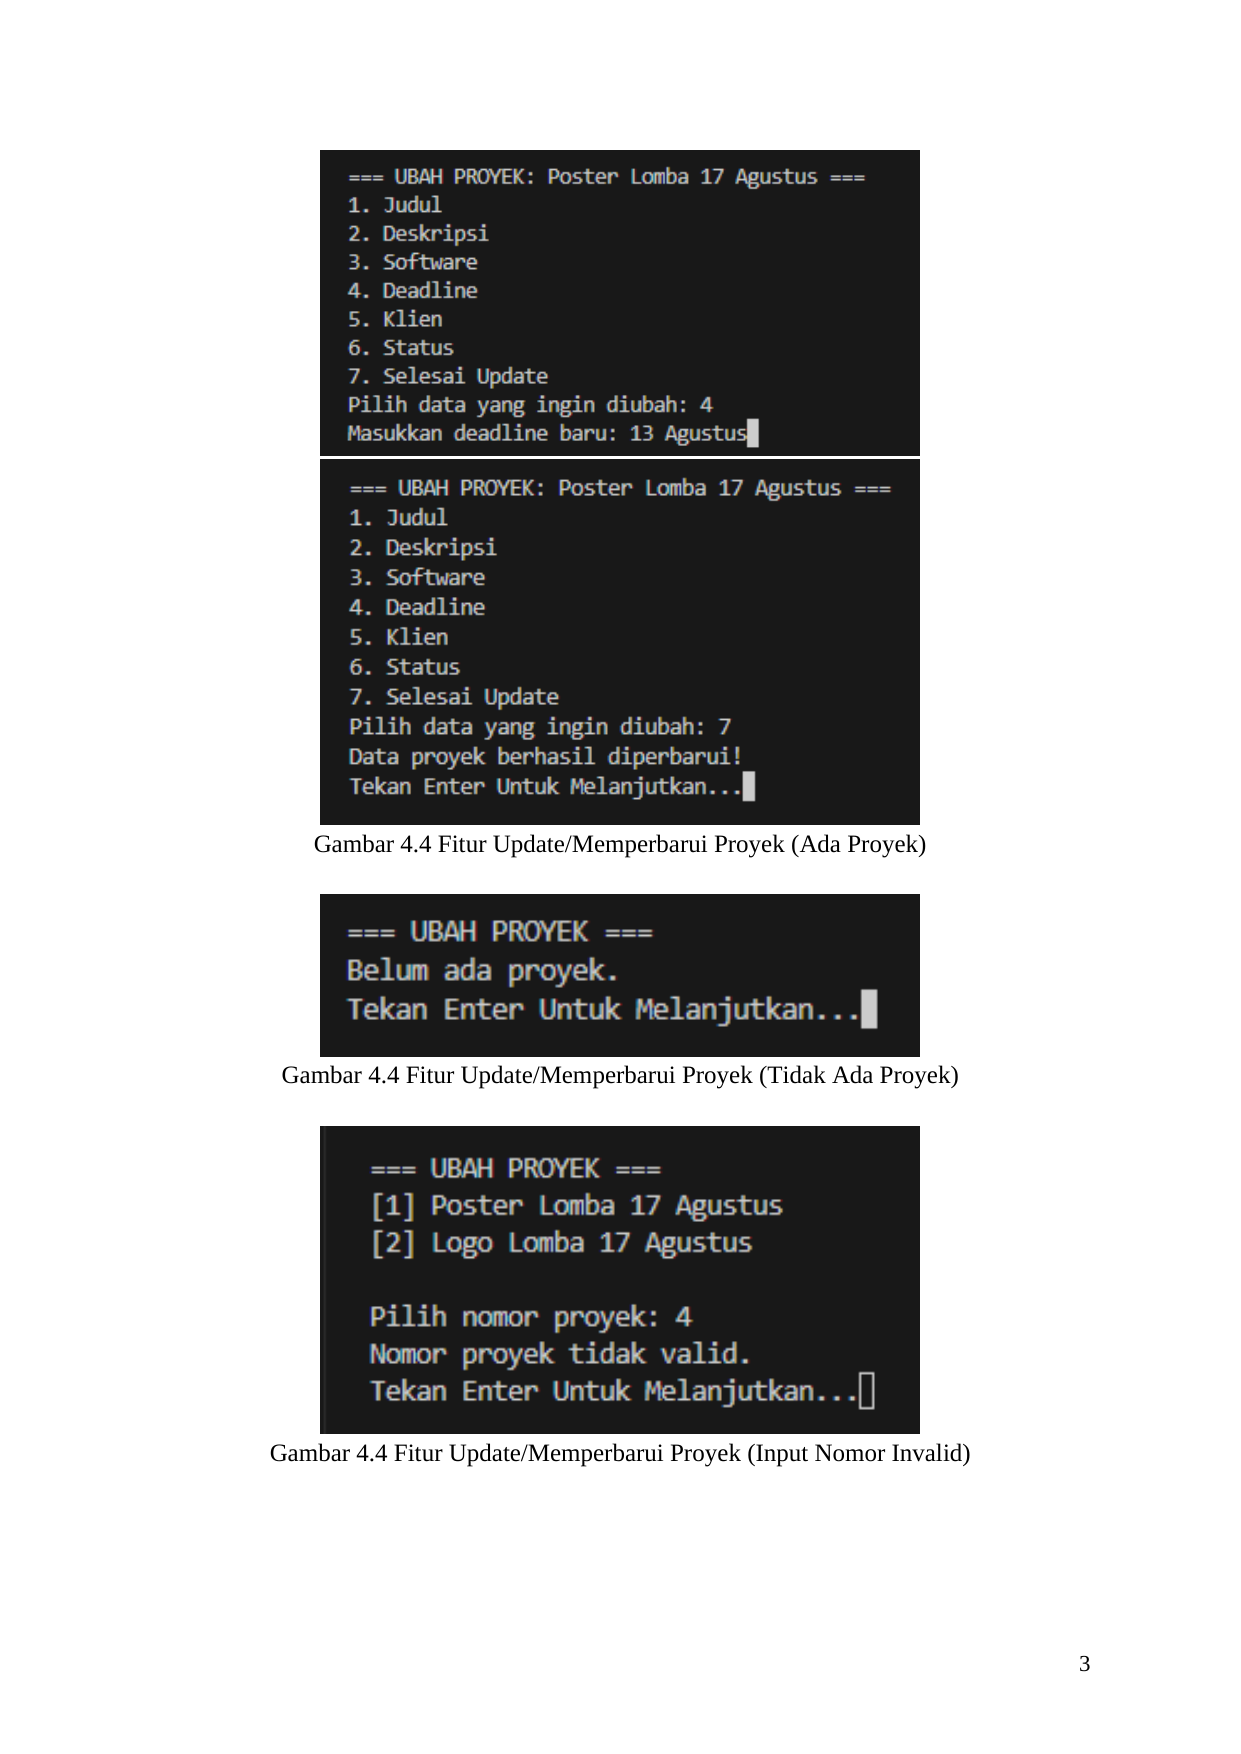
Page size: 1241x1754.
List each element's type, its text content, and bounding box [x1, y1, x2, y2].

text Gambar 4.4 Fitur Update/Memperbarui Proyek (Input Nomor Invalid) [150, 1438, 1090, 1466]
picture [320, 894, 920, 1057]
picture [320, 1126, 920, 1434]
picture [320, 459, 920, 825]
picture [320, 150, 920, 456]
text Gambar 4.4 Fitur Update/Memperbarui Proyek (Ada Proyek) [150, 829, 1090, 857]
text Gambar 4.4 Fitur Update/Memperbarui Proyek (Tidak Ada Proyek) [150, 1060, 1090, 1089]
